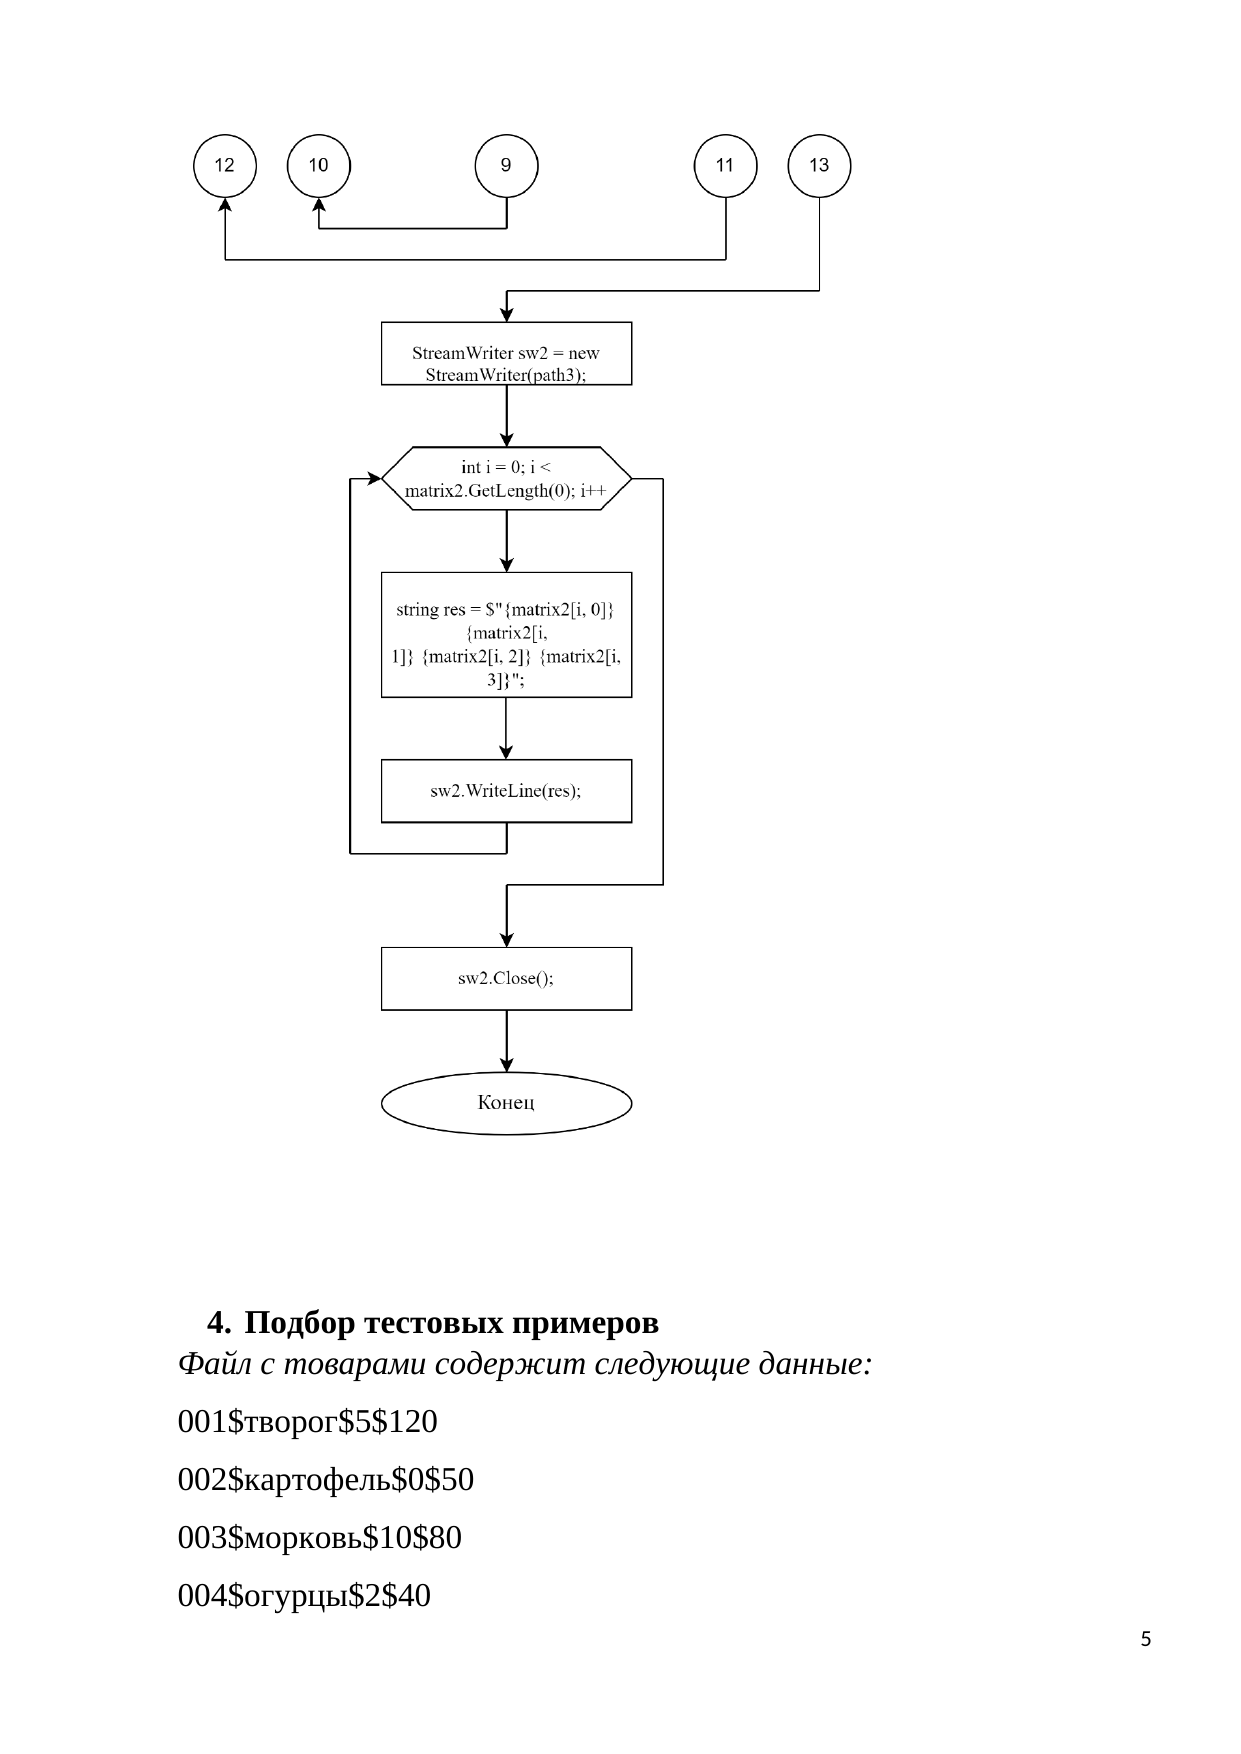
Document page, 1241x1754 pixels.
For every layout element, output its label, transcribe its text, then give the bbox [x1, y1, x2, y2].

text Файл с товарами содержит следующие данные: [177, 1343, 1152, 1382]
text 002$картофель$0$50 [177, 1459, 1152, 1498]
text 001$творог$5$120 [177, 1402, 1152, 1440]
text 004$огурцы$2$40 [177, 1576, 1152, 1614]
text 003$морковь$10$80 [177, 1518, 1152, 1556]
subtitle Подбор тестовых примеров [207, 1302, 1152, 1341]
picture [177, 118, 867, 1151]
